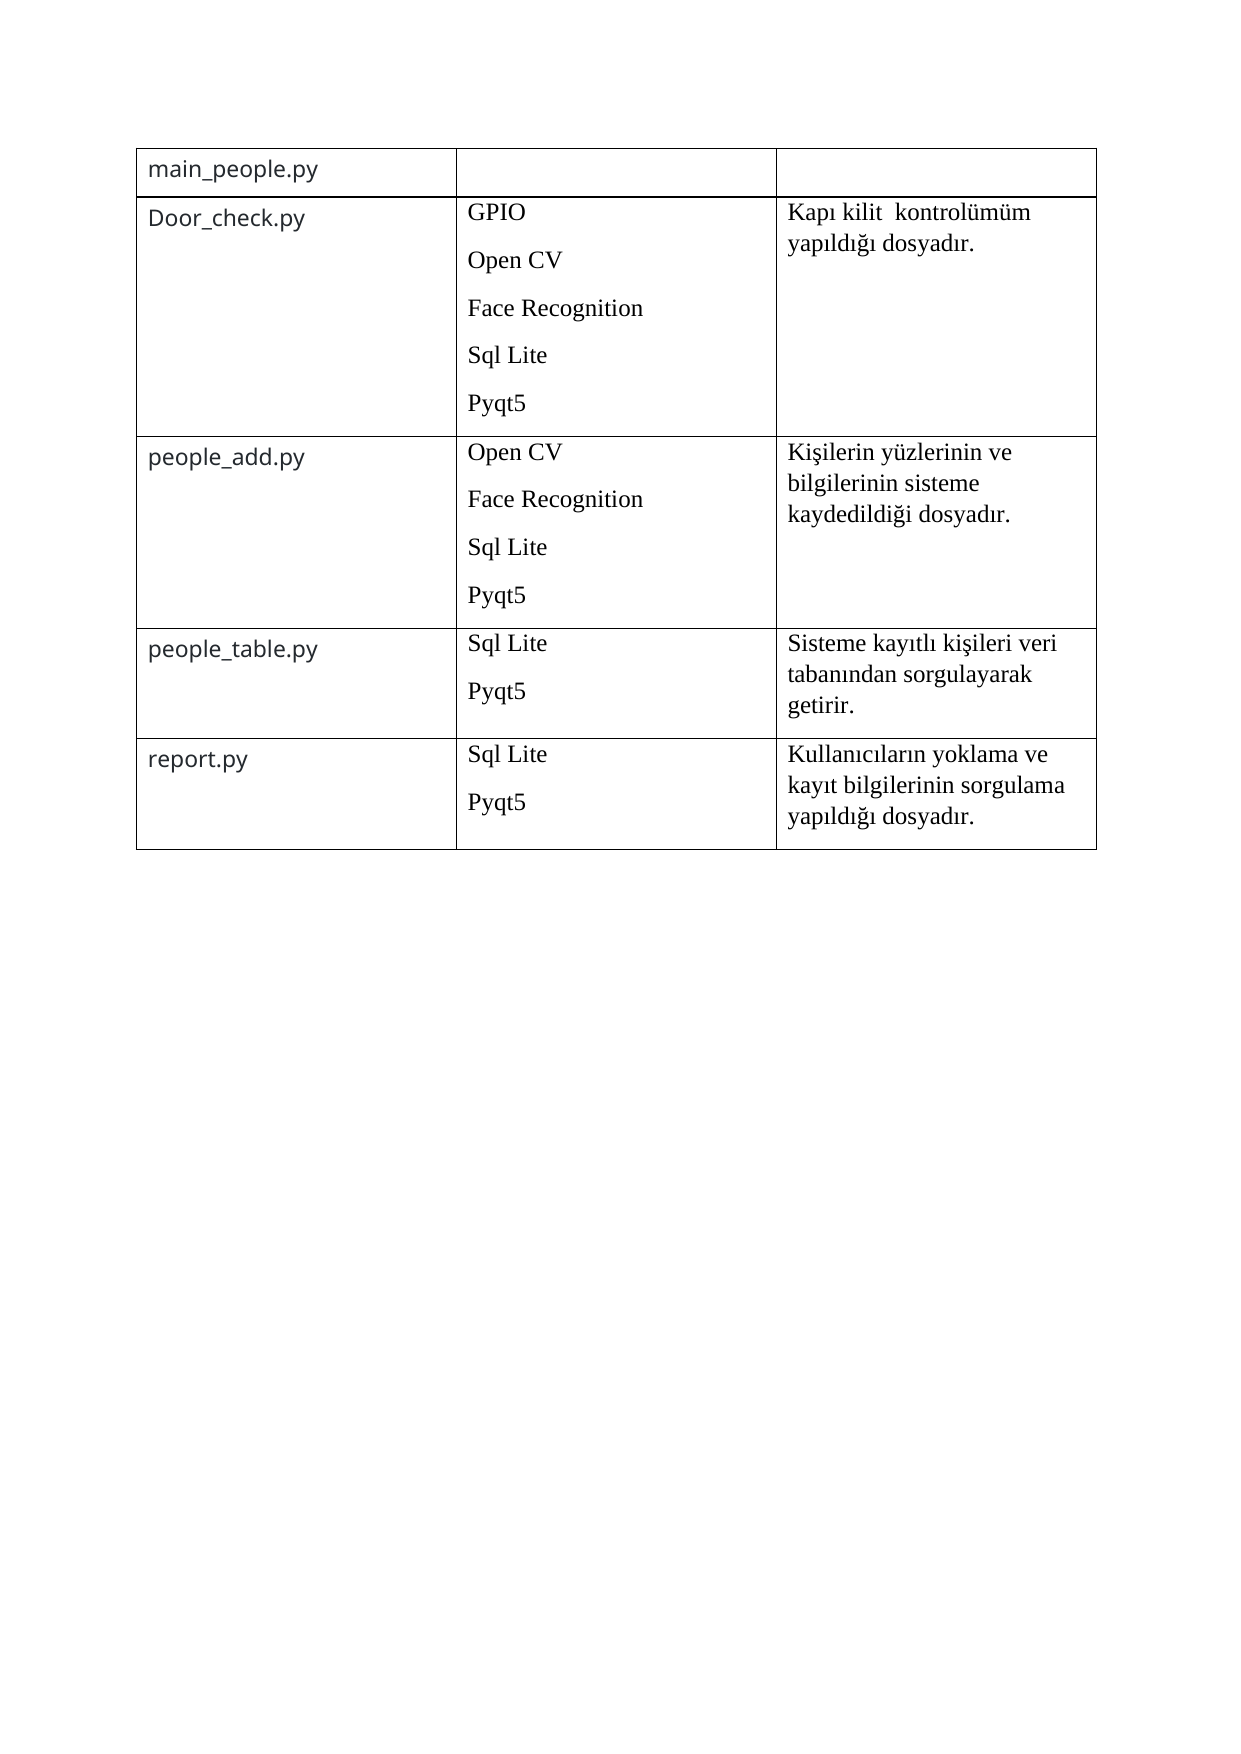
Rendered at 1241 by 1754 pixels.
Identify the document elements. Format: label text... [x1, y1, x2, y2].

table_cell main_people.py [137, 149, 456, 196]
table_cell Door_check.py [137, 198, 456, 436]
table_cell Kişilerin yüzlerinin ve bilgilerinin sisteme kaydedildiği dosyadır. [777, 437, 1096, 627]
table_cell GPIO Open CV Face Recognition Sql Lite Pyqt5 [457, 198, 776, 436]
table_cell Sisteme kayıtlı kişileri veri tabanından sorgulayarak getirir. [777, 629, 1096, 738]
table_cell Open CV Face Recognition Sql Lite Pyqt5 [457, 437, 776, 627]
table_cell people_add.py [137, 437, 456, 627]
table_cell Sql Lite Pyqt5 [457, 629, 776, 738]
table_cell [777, 149, 1096, 196]
table_cell people_table.py [137, 629, 456, 738]
table_cell Kapı kilit kontrolümüm yapıldığı dosyadır. [777, 198, 1096, 436]
table_cell [457, 149, 776, 196]
table_cell Kullanıcıların yoklama ve kayıt bilgilerinin sorgulama yapıldığı dosyadır. [777, 739, 1096, 849]
table_cell report.py [137, 739, 456, 849]
table_cell Sql Lite Pyqt5 [457, 739, 776, 849]
